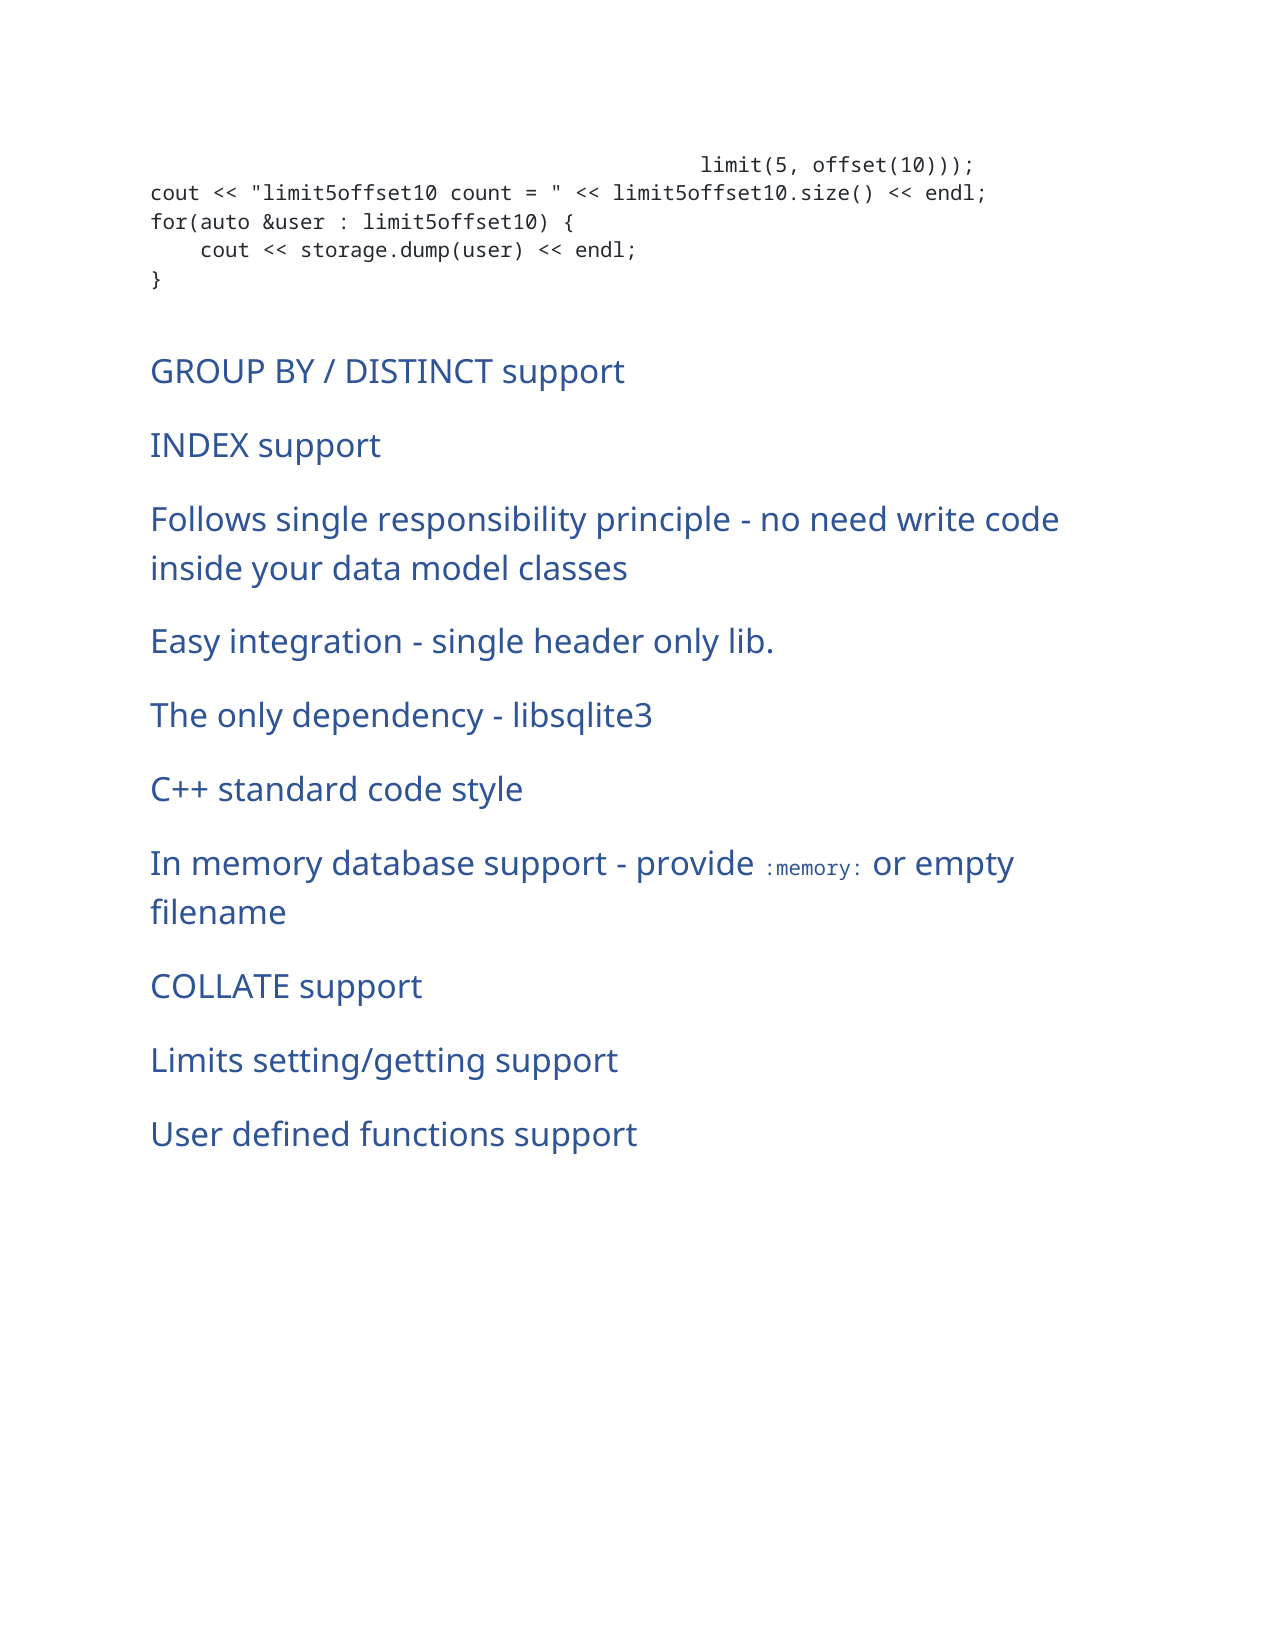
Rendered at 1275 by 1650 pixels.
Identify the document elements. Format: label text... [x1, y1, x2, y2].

subtitle In memory database support - provide :memory: or empty filename [150, 840, 1125, 934]
text for(auto &user : limit5offset10) { [150, 207, 1125, 235]
subtitle User defined functions support [150, 1111, 1125, 1156]
subtitle COLLATE support [150, 963, 1125, 1008]
subtitle Limits setting/getting support [150, 1037, 1125, 1082]
subtitle INDEX support [150, 421, 1125, 467]
subtitle Easy integration - single header only lib. [150, 618, 1125, 664]
subtitle Follows single responsibility principle - no need write code inside your data model classes [150, 495, 1125, 590]
subtitle The only dependency - libsqlite3 [150, 692, 1125, 738]
text cout << "limit5offset10 count = " << limit5offset10.size() << endl; [150, 178, 1125, 207]
subtitle C++ standard code style [150, 766, 1125, 812]
subtitle GROUP BY / DISTINCT support [150, 347, 1125, 393]
text limit(5, offset(10))); [150, 150, 1125, 178]
text } [150, 264, 1125, 292]
text cout << storage.dump(user) << endl; [150, 235, 1125, 264]
